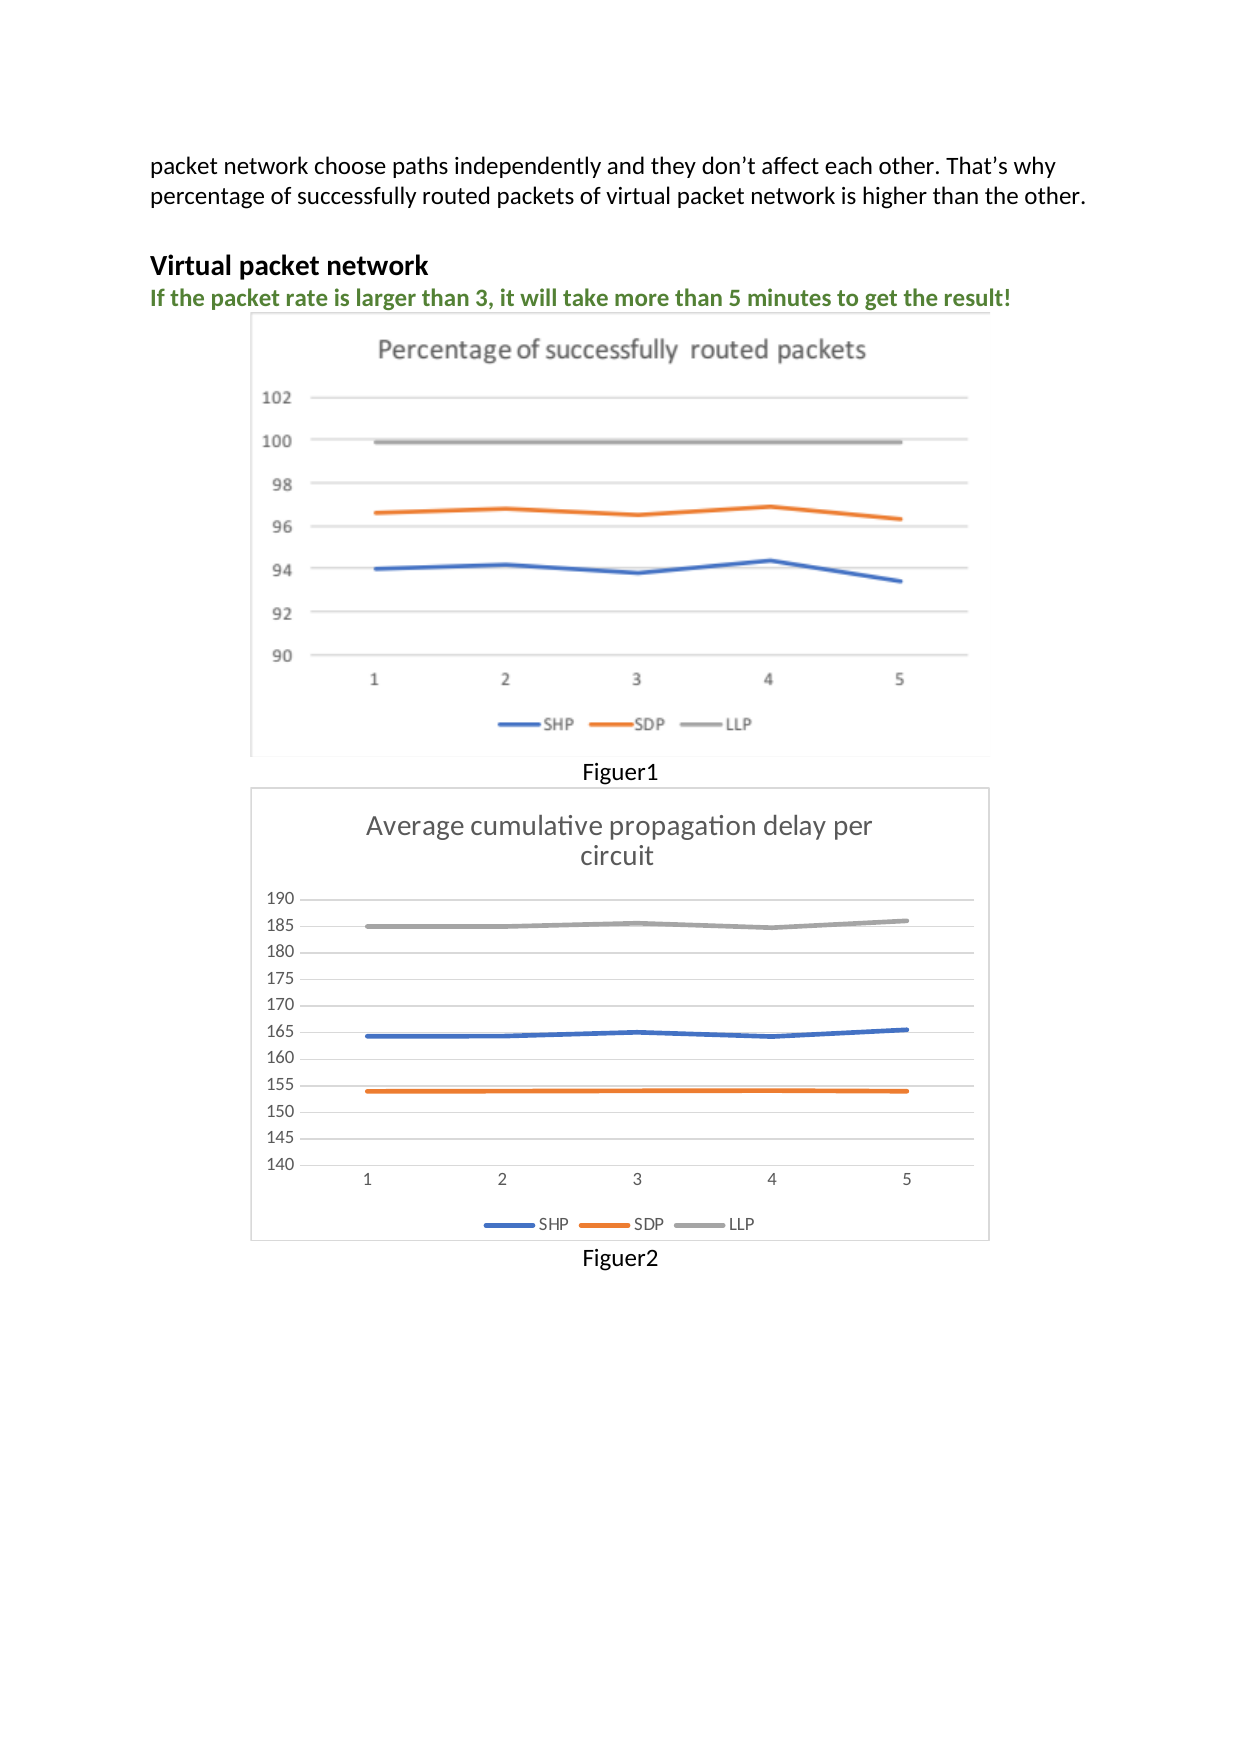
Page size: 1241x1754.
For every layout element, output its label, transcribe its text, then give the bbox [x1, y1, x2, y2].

text Figuer1 [150, 757, 1090, 787]
text If the packet rate is larger than 3, it will take more than 5 minutes to get the result! [150, 282, 1090, 313]
text Figuer2 [150, 1242, 1090, 1272]
text Virtual packet network [150, 247, 1090, 282]
